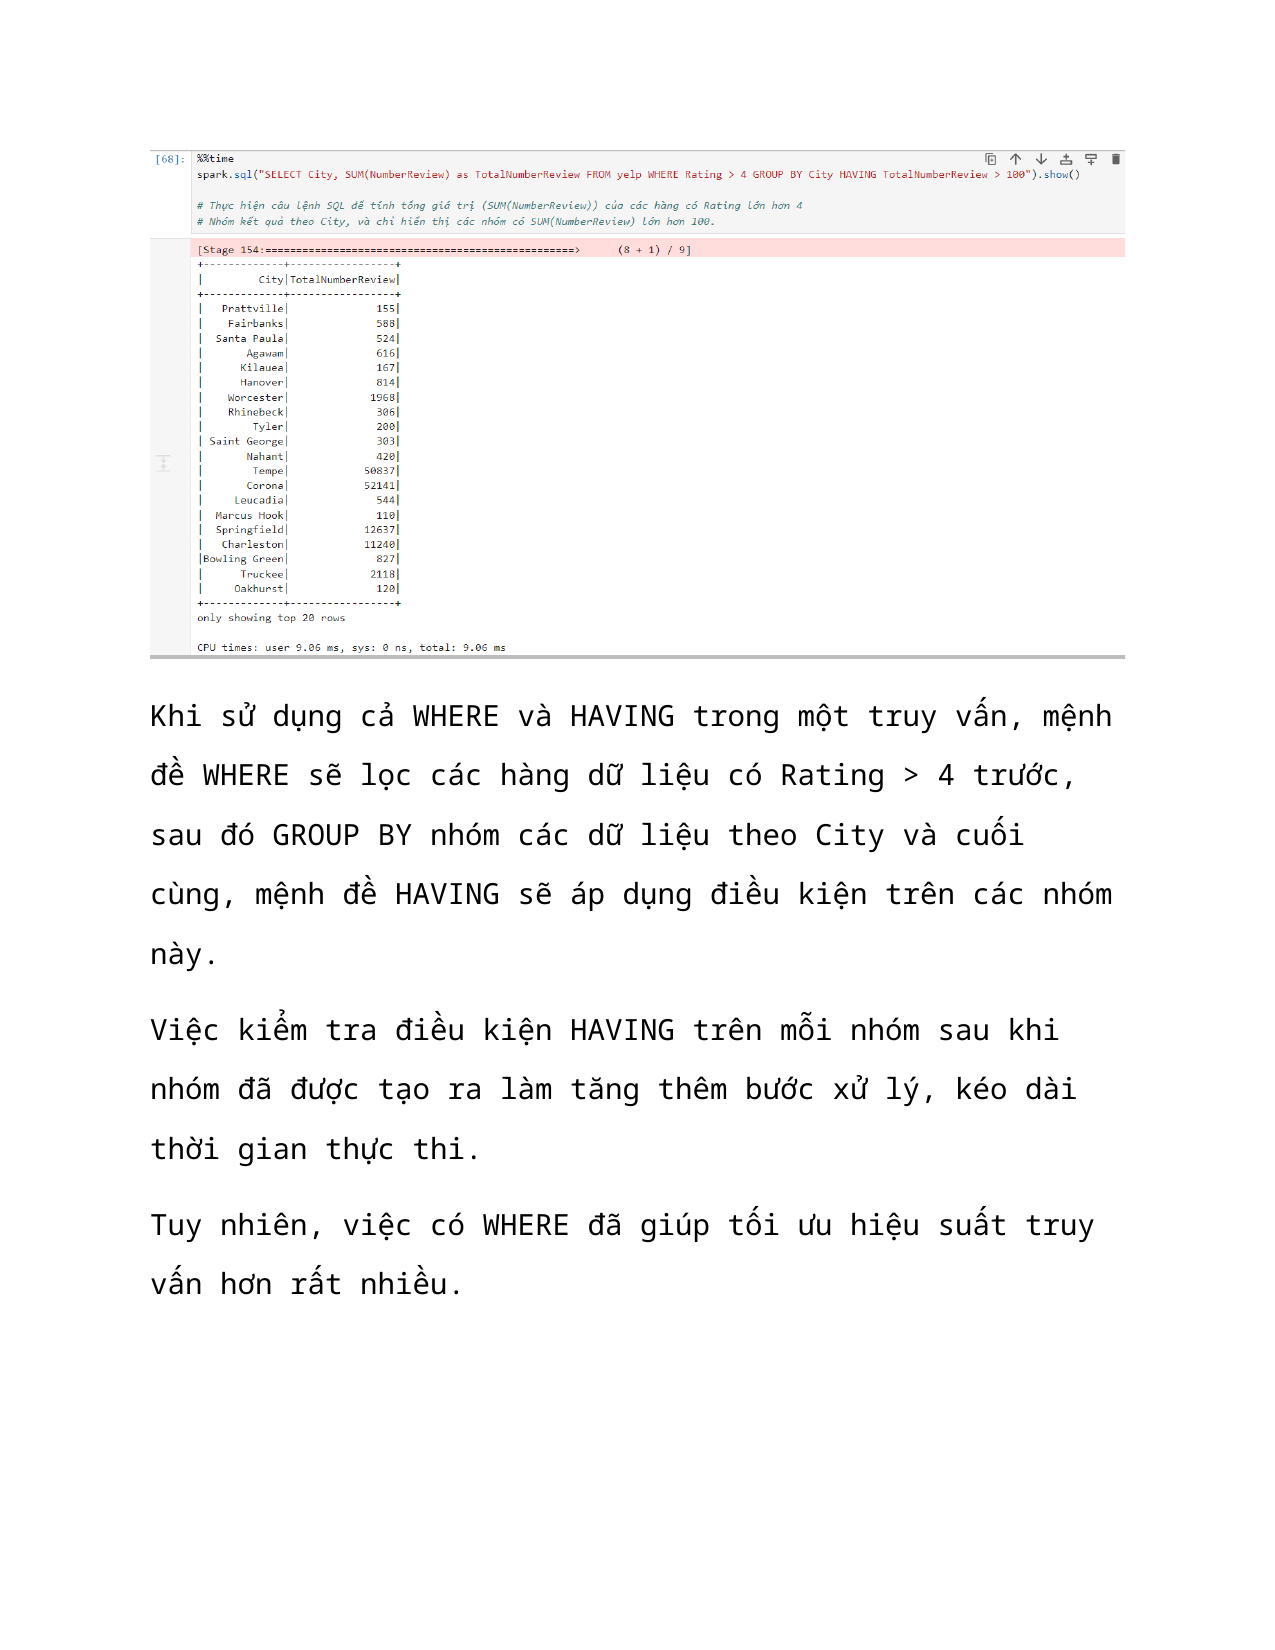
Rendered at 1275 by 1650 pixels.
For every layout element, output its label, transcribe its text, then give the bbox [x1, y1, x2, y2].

text Tuy nhiên, việc có WHERE đã giúp tối ưu hiệu suất truy vấn hơn rất nhiều. [150, 1204, 1125, 1303]
text Khi sử dụng cả WHERE và HAVING trong một truy vấn, mệnh đề WHERE sẽ lọc các hàng dữ liệu có Rating > 4 trước, sau đó GROUP BY nhóm các dữ liệu theo City và cuối cùng, mệnh đề HAVING sẽ áp dụng điều kiện trên các nhóm này. [150, 695, 1125, 973]
picture [150, 150, 1125, 659]
text Việc kiểm tra điều kiện HAVING trên mỗi nhóm sau khi nhóm đã được tạo ra làm tăng thêm bước xử lý, kéo dài thời gian thực thi. [150, 1009, 1125, 1168]
